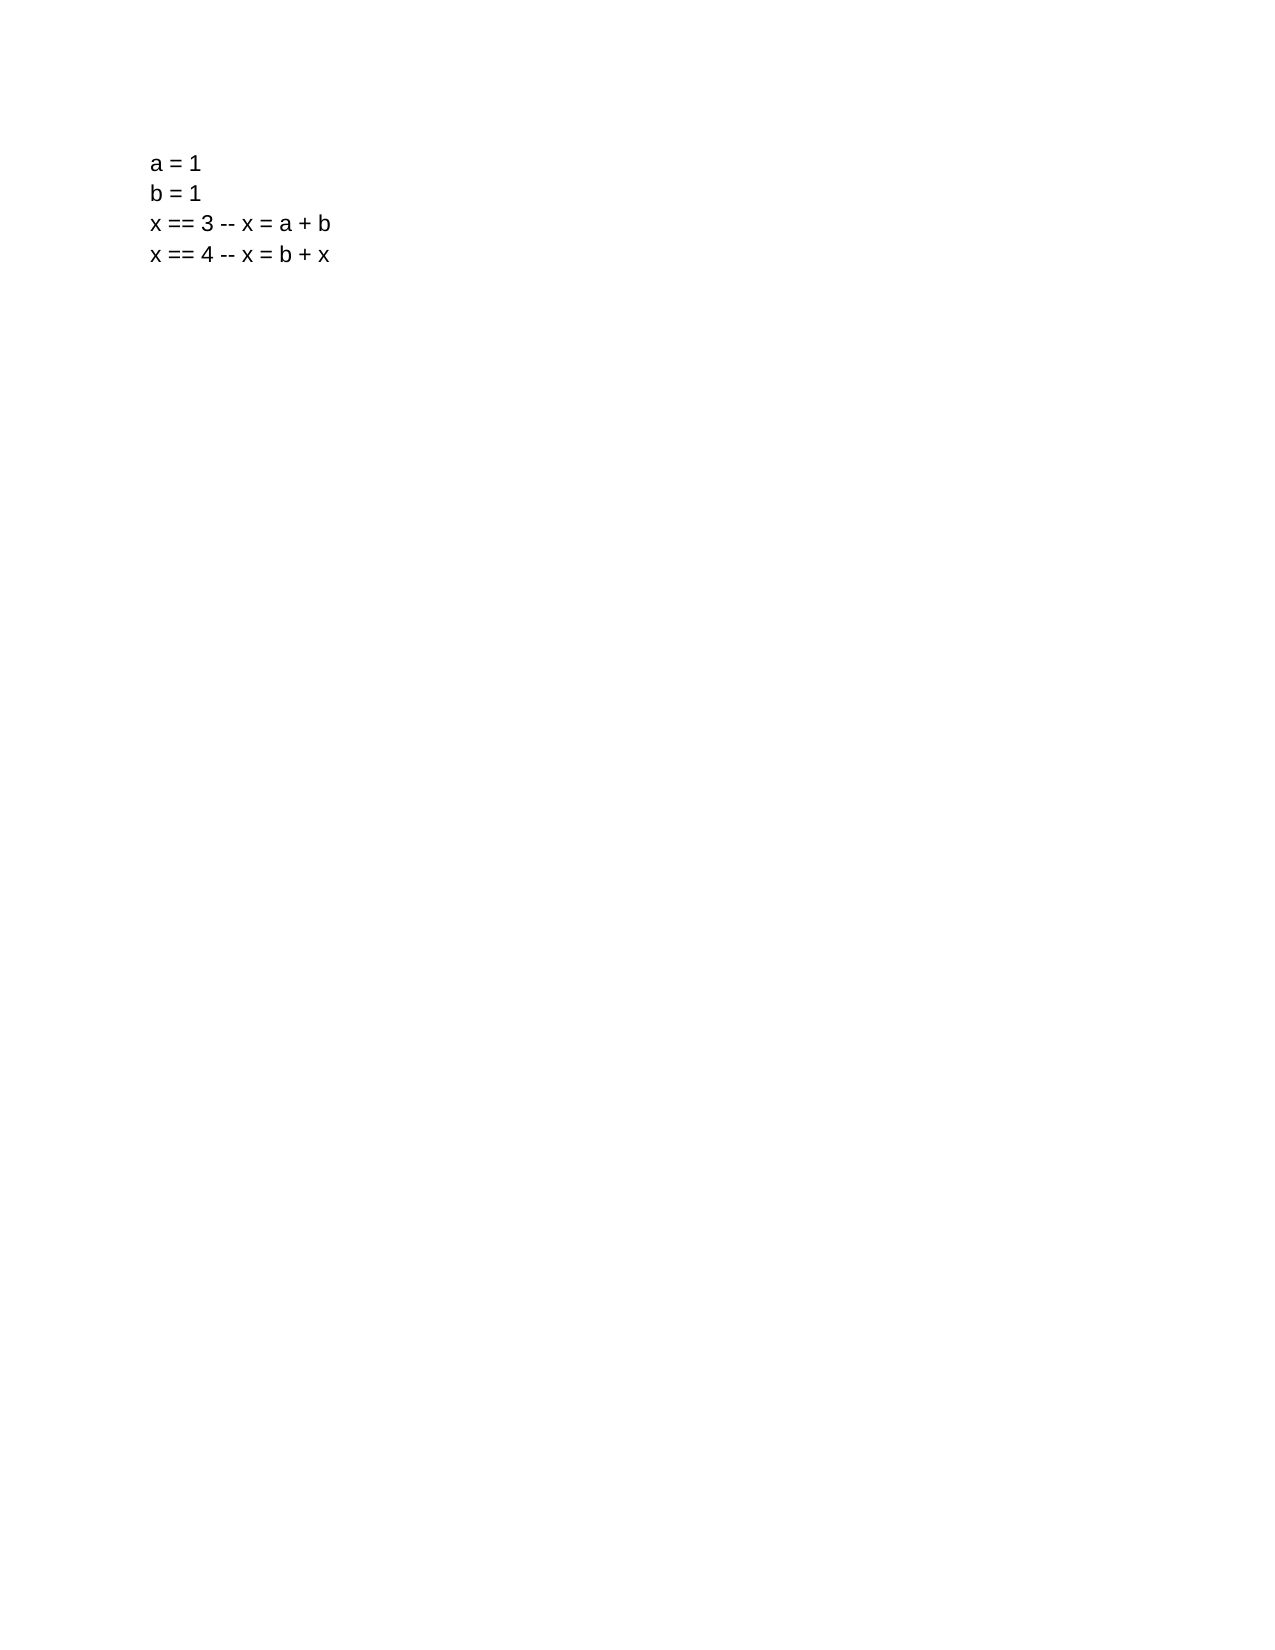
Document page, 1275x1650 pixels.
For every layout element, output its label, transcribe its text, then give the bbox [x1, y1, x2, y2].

text x == 3 -- x = a + b [150, 210, 1125, 237]
text b = 1 [150, 180, 1125, 207]
text a = 1 [150, 150, 1125, 176]
text x == 4 -- x = b + x [150, 241, 1125, 267]
